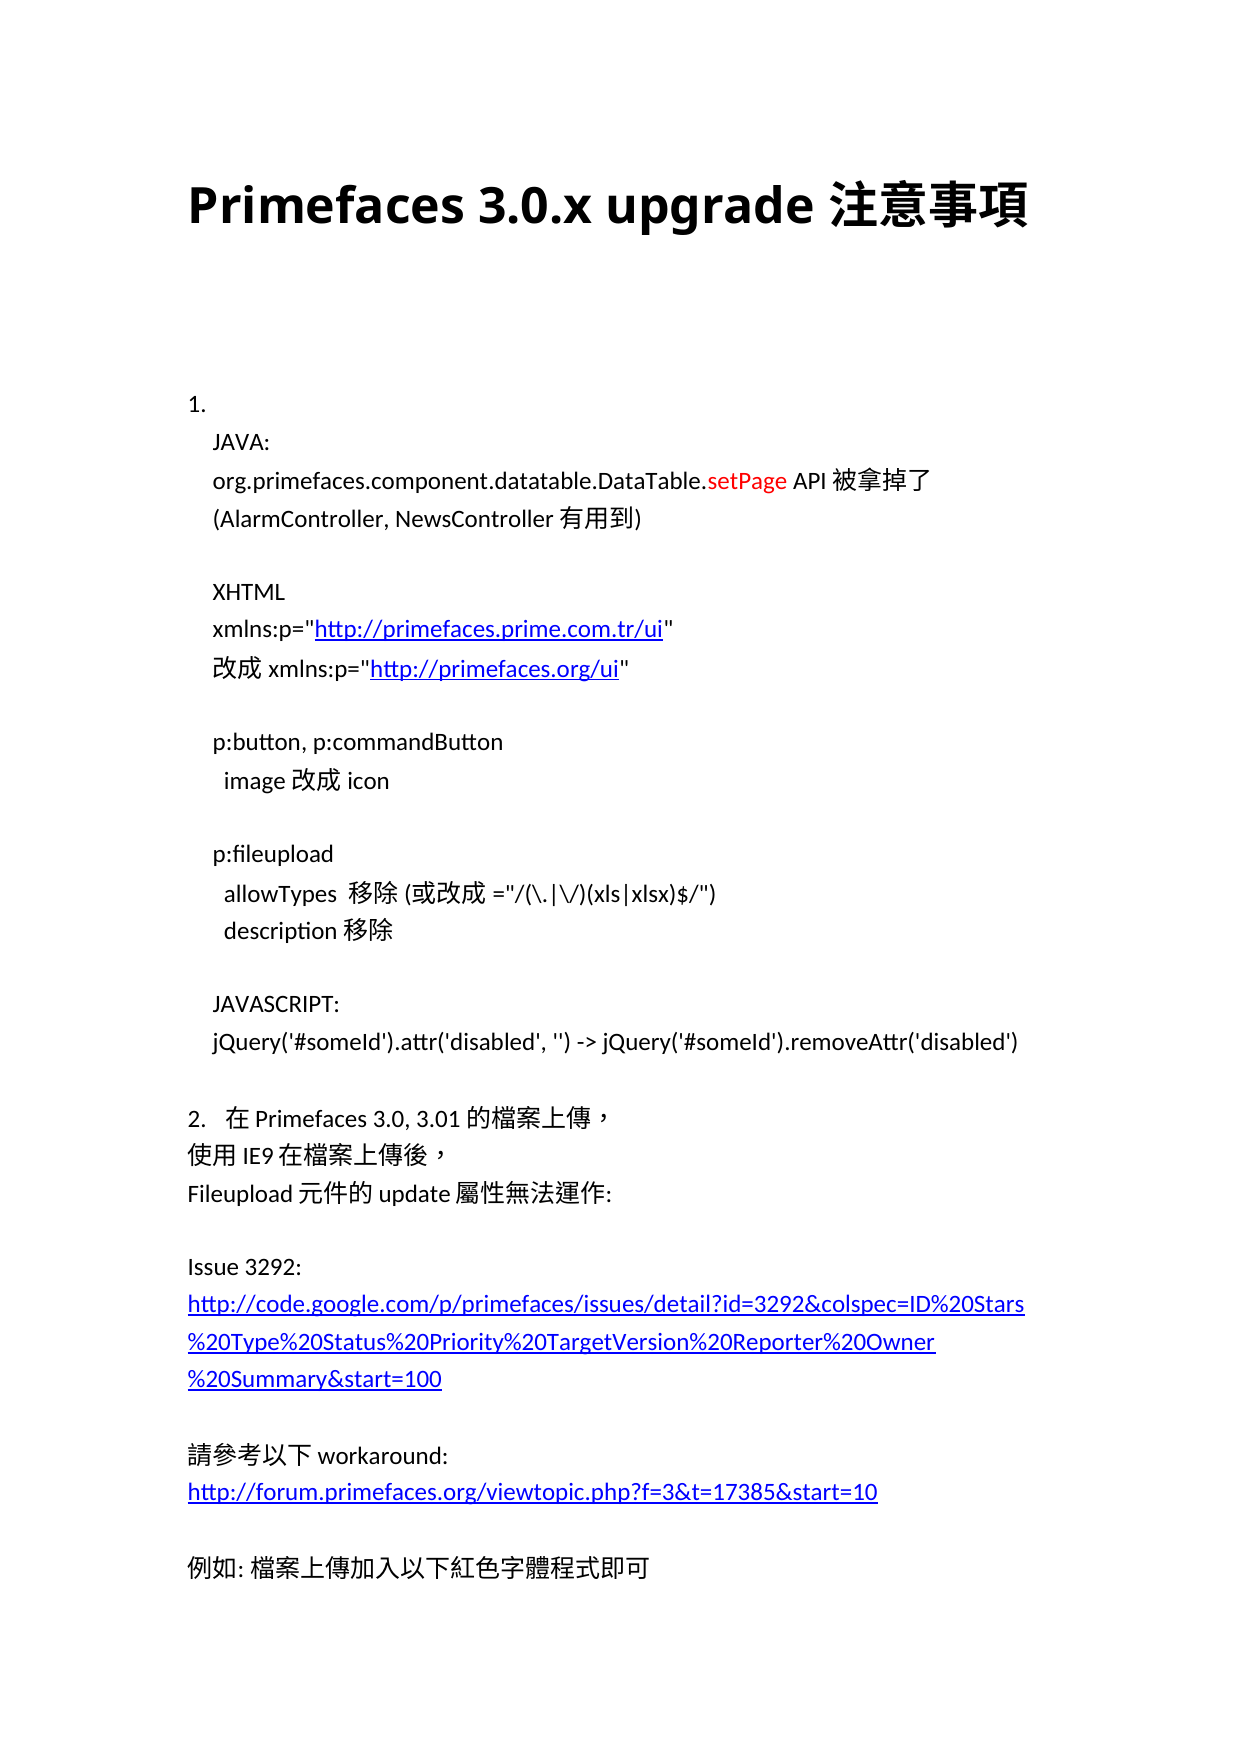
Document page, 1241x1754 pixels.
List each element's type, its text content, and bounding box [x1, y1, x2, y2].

subtitle Primefaces 3.0.x upgrade 注意事項 [187, 164, 1053, 239]
text http://forum.primefaces.org/viewtopic.php?f=3&t=17385&start=10 [187, 1472, 1053, 1510]
text p:button, p:commandButton [212, 722, 1053, 760]
text (AlarmController, NewsController有用到) [212, 497, 1053, 535]
text JAVA: [212, 422, 1053, 460]
text description 移除 [212, 910, 1053, 947]
text 請參考以下workaround: [187, 1435, 1053, 1472]
text jQuery('#someId').attr('disabled', '') -> jQuery('#someId').removeAttr('disabled') [212, 1022, 1053, 1060]
text 使用IE9在檔案上傳後， [187, 1135, 1053, 1172]
text http://code.google.com/p/primefaces/issues/detail?id=3292&colspec=ID%20Stars%20Type%20Status%20Priority%20TargetVersion%20Reporter%20Owner%20Summary&start=100 [187, 1285, 1053, 1397]
text allowTypes 移除 (或改成 ="/(\.|\/)(xls|xlsx)$/") [212, 872, 1053, 910]
text Fileupload元件的update屬性無法運作: [187, 1172, 1053, 1210]
text 改成 xmlns:p="http://primefaces.org/ui" [212, 647, 1053, 685]
text image 改成 icon [212, 760, 1053, 797]
text Issue 3292: [187, 1247, 1053, 1285]
text 例如: 檔案上傳加入以下紅色字體程式即可 [187, 1547, 1053, 1585]
text p:fileupload [212, 835, 1053, 872]
text JAVASCRIPT: [212, 985, 1053, 1022]
list 在Primefaces 3.0, 3.01的檔案上傳， [187, 1097, 1053, 1135]
text xmlns:p="http://primefaces.prime.com.tr/ui" [212, 610, 1053, 647]
text XHTML [212, 572, 1053, 610]
text org.primefaces.component.datatable.DataTable.setPage API 被拿掉了 [212, 460, 1053, 497]
